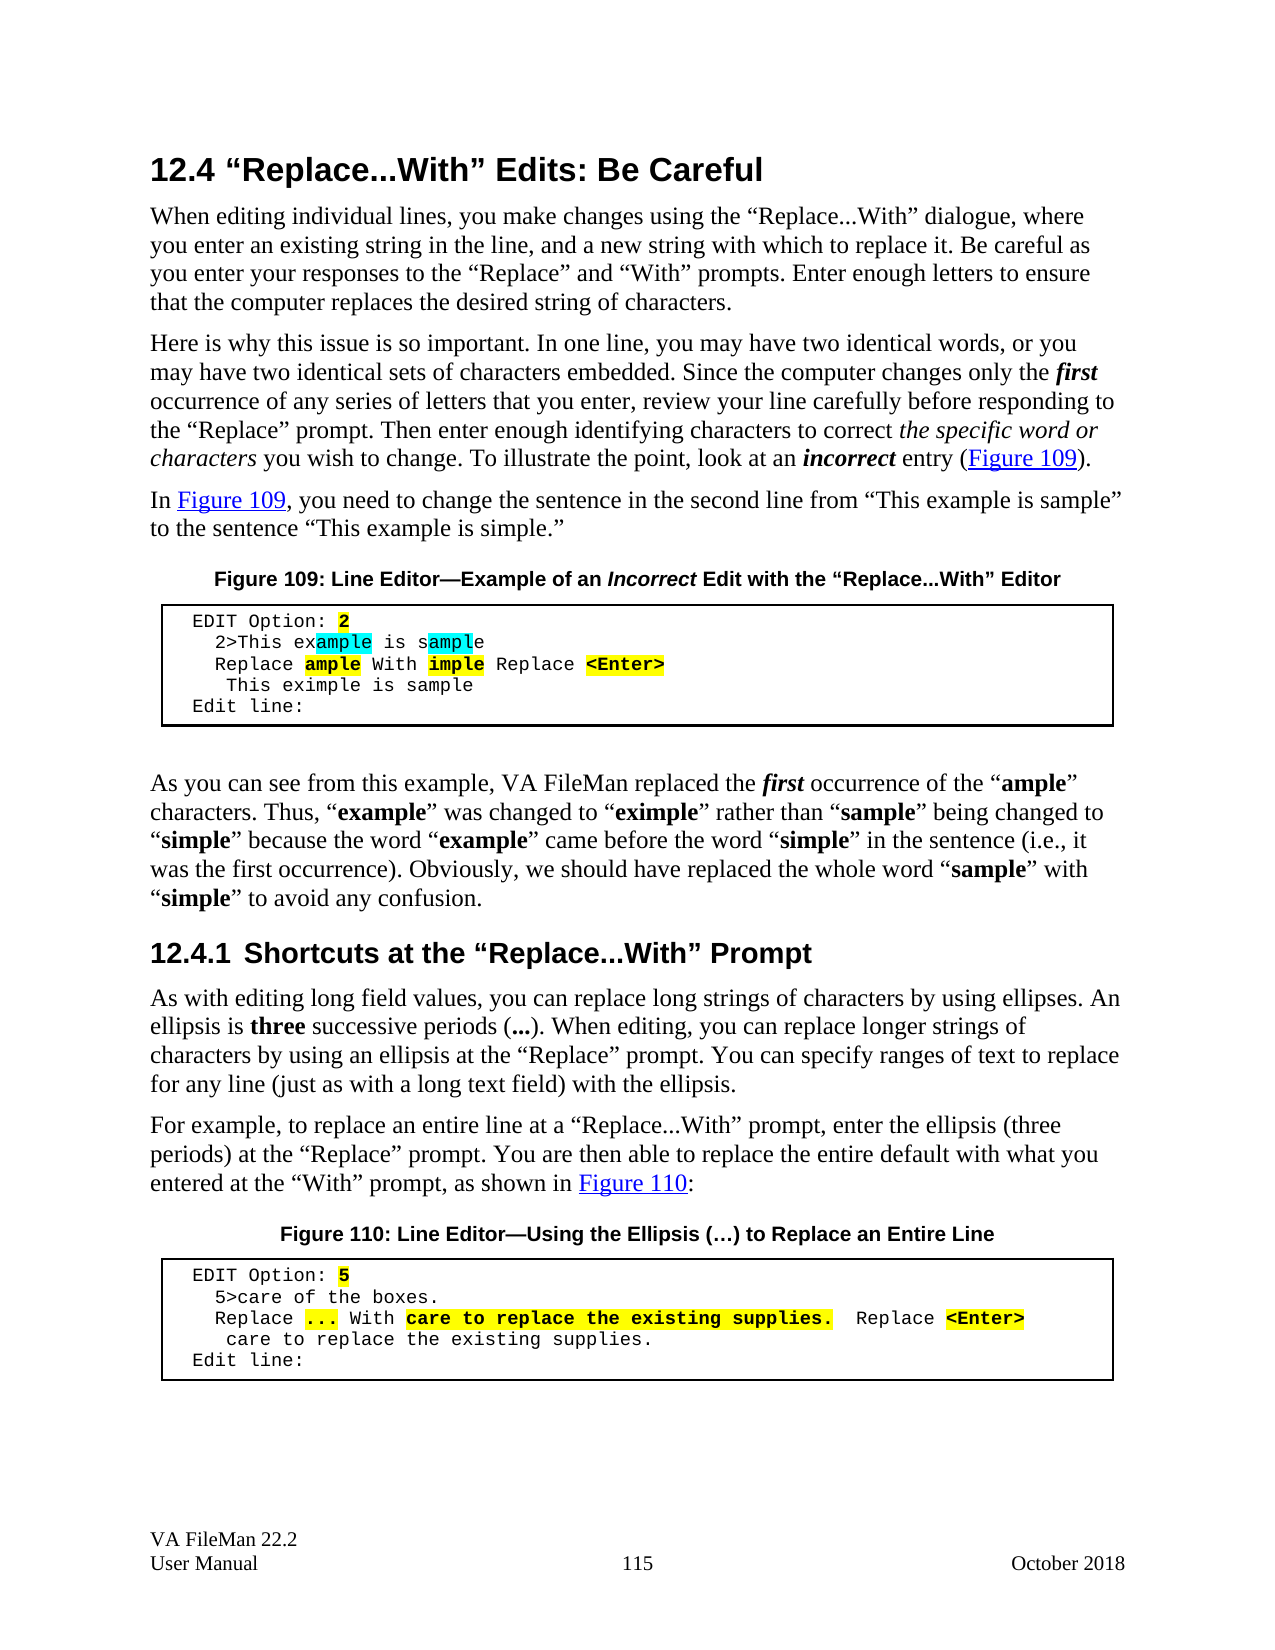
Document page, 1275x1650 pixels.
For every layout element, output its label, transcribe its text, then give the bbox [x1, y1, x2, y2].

subtitle Shortcuts at the “Replace...With” Prompt [150, 937, 1125, 970]
text Here is why this issue is so important. In one line, you may have two identical words, or you may have two identical sets of characters embedded. Since the computer changes only the first occurrence of any series of letters that you enter, review your line carefully before responding to the “Replace” prompt. Then enter enough identifying characters to correct the specific word or characters you wish to change. To illustrate the point, look at an incorrect entry (Figure 109). [150, 328, 1125, 472]
text 5>care of the boxes. [163, 1279, 1112, 1300]
text EDIT Option: 5 [163, 1260, 1112, 1279]
text Replace ample With imple Replace <Enter> [163, 646, 1112, 667]
text As you can see from this example, VA FileMan replaced the first occurrence of the “ample” characters. Thus, “example” was changed to “eximple” rather than “sample” being changed to “simple” because the word “example” came before the word “simple” in the sentence (i.e., it was the first occurrence). Obviously, we should have replaced the whole word “sample” with “simple” to avoid any confusion. [150, 768, 1125, 912]
text Replace ... With care to replace the existing supplies. Replace <Enter> [163, 1300, 1112, 1322]
text Edit line: [163, 1343, 1112, 1379]
text EDIT Option: 2 [163, 606, 1112, 625]
text 2>This example is sample [163, 625, 338, 646]
text This eximple is sample [163, 667, 1112, 689]
text 2>This example is sample [349, 625, 1112, 646]
text Edit line: [163, 689, 1112, 724]
subtitle “Replace...With” Edits: Be Careful [150, 150, 1125, 188]
text In Figure 109, you need to change the sentence in the second line from “This example is sample” to the sentence “This example is simple.” [150, 485, 1125, 542]
text As with editing long field values, you can replace long strings of characters by using ellipses. An ellipsis is three successive periods (...). When editing, you can replace longer strings of characters by using an ellipsis at the “Replace” prompt. You can specify ranges of text to replace for any line (just as with a long text field) with the ellipsis. [150, 983, 1125, 1098]
text When editing individual lines, you make changes using the “Replace...With” dialogue, where you enter an existing string in the line, and a new string with which to replace it. Be careful as you enter your responses to the “Replace” and “With” prompts. Enter enough letters to ensure that the computer replaces the desired string of characters. [150, 201, 1125, 316]
text For example, to replace an entire line at a “Replace...With” prompt, enter the ellipsis (three periods) at the “Replace” prompt. You are then able to replace the entire default with what you entered at the “With” prompt, as shown in Figure 110: [150, 1110, 1125, 1196]
text care to replace the existing supplies. [163, 1322, 1112, 1343]
